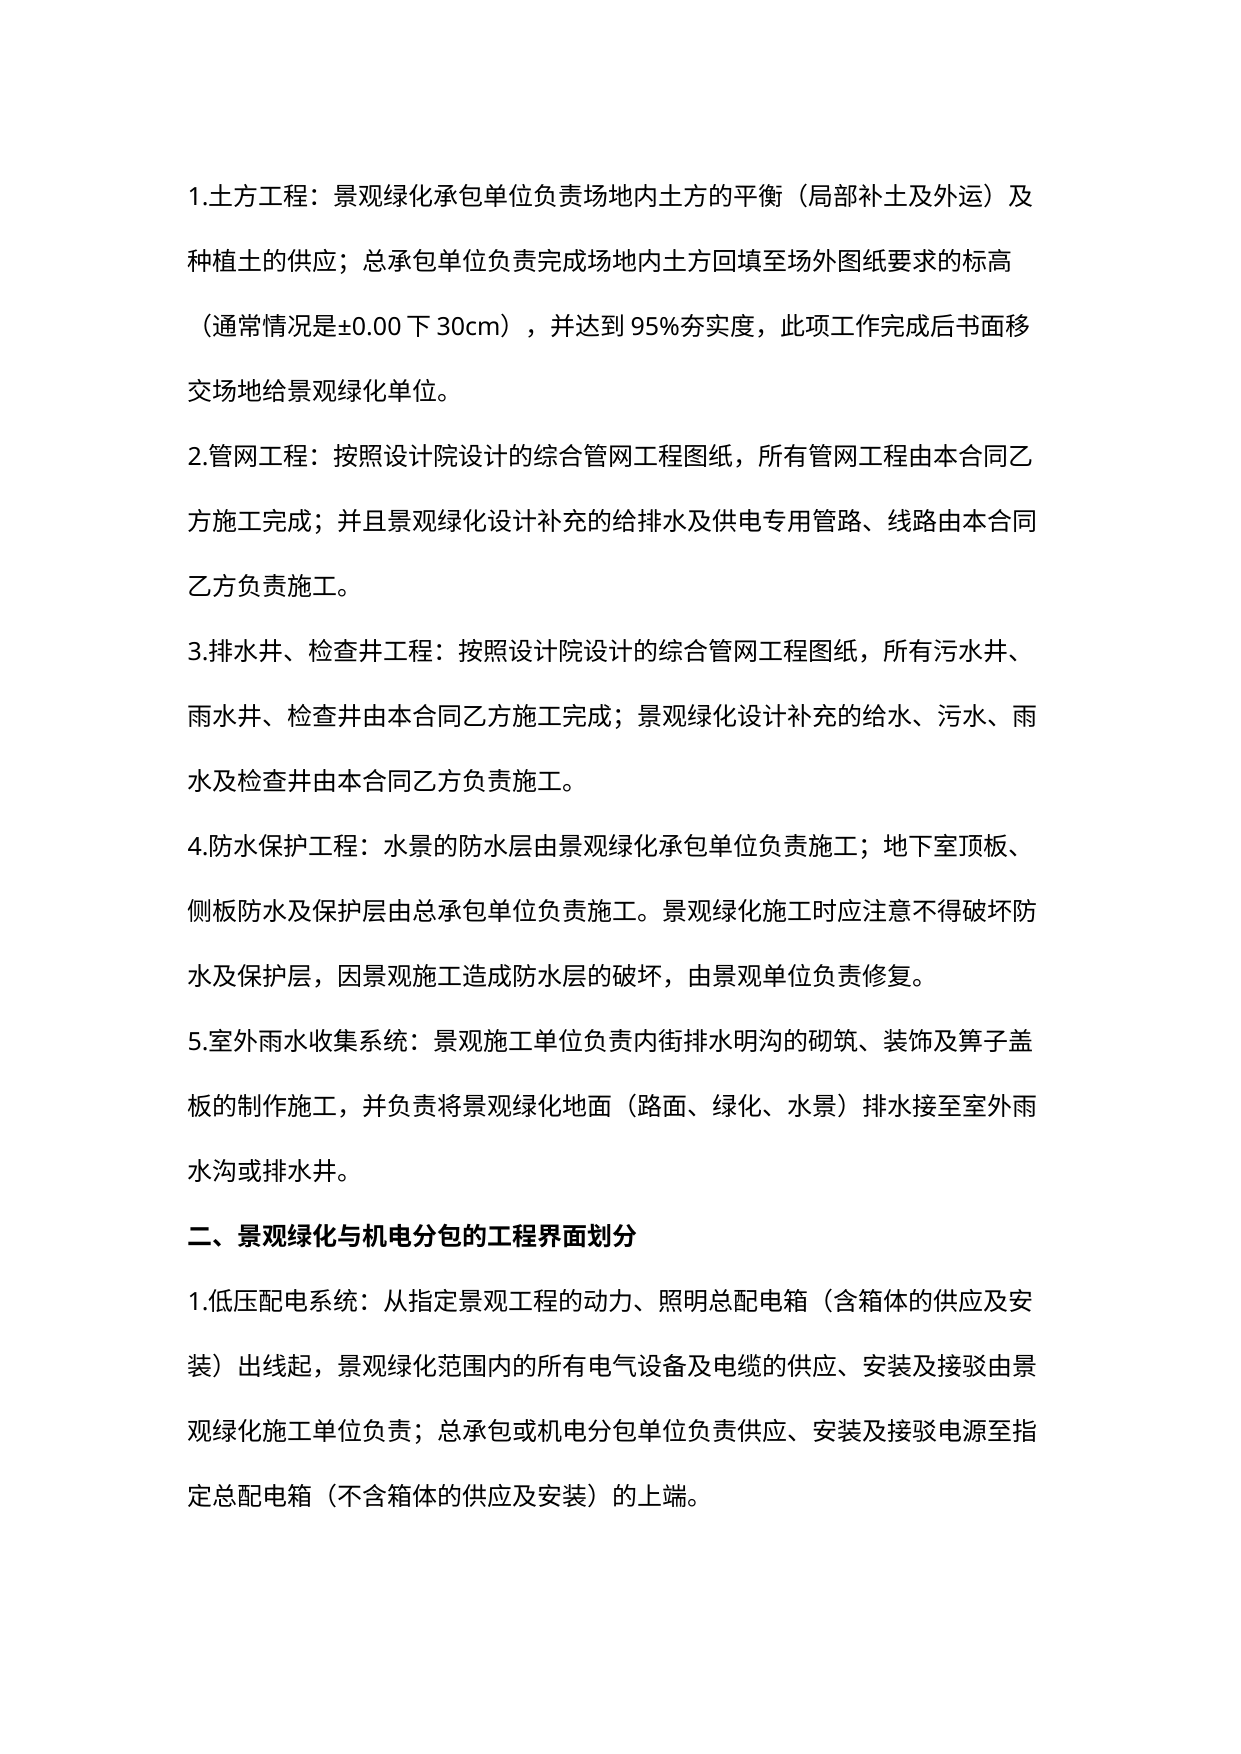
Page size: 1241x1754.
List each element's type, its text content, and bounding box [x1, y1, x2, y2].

text 4.防水保护工程：水景的防水层由景观绿化承包单位负责施工；地下室顶板、侧板防水及保护层由总承包单位负责施工。景观绿化施工时应注意不得破坏防水及保护层，因景观施工造成防水层的破坏，由景观单位负责修复。 [187, 812, 1053, 1007]
text 3.排水井、检查井工程：按照设计院设计的综合管网工程图纸，所有污水井、雨水井、检查井由本合同乙方施工完成；景观绿化设计补充的给水、污水、雨水及检查井由本合同乙方负责施工。 [187, 617, 1053, 812]
text 2.管网工程：按照设计院设计的综合管网工程图纸，所有管网工程由本合同乙方施工完成；并且景观绿化设计补充的给排水及供电专用管路、线路由本合同乙方负责施工。 [187, 422, 1053, 617]
subtitle 二、景观绿化与机电分包的工程界面划分 [187, 1202, 1053, 1267]
text 1.低压配电系统：从指定景观工程的动力、照明总配电箱（含箱体的供应及安装）出线起，景观绿化范围内的所有电气设备及电缆的供应、安装及接驳由景观绿化施工单位负责；总承包或机电分包单位负责供应、安装及接驳电源至指定总配电箱（不含箱体的供应及安装）的上端。 [187, 1267, 1053, 1527]
text 1.土方工程：景观绿化承包单位负责场地内土方的平衡（局部补土及外运）及种植土的供应；总承包单位负责完成场地内土方回填至场外图纸要求的标高（通常情况是±0.00下30cm），并达到95%夯实度，此项工作完成后书面移交场地给景观绿化单位。 [187, 162, 1053, 422]
text 5.室外雨水收集系统：景观施工单位负责内街排水明沟的砌筑、装饰及箅子盖板的制作施工，并负责将景观绿化地面（路面、绿化、水景）排水接至室外雨水沟或排水井。 [187, 1007, 1053, 1202]
